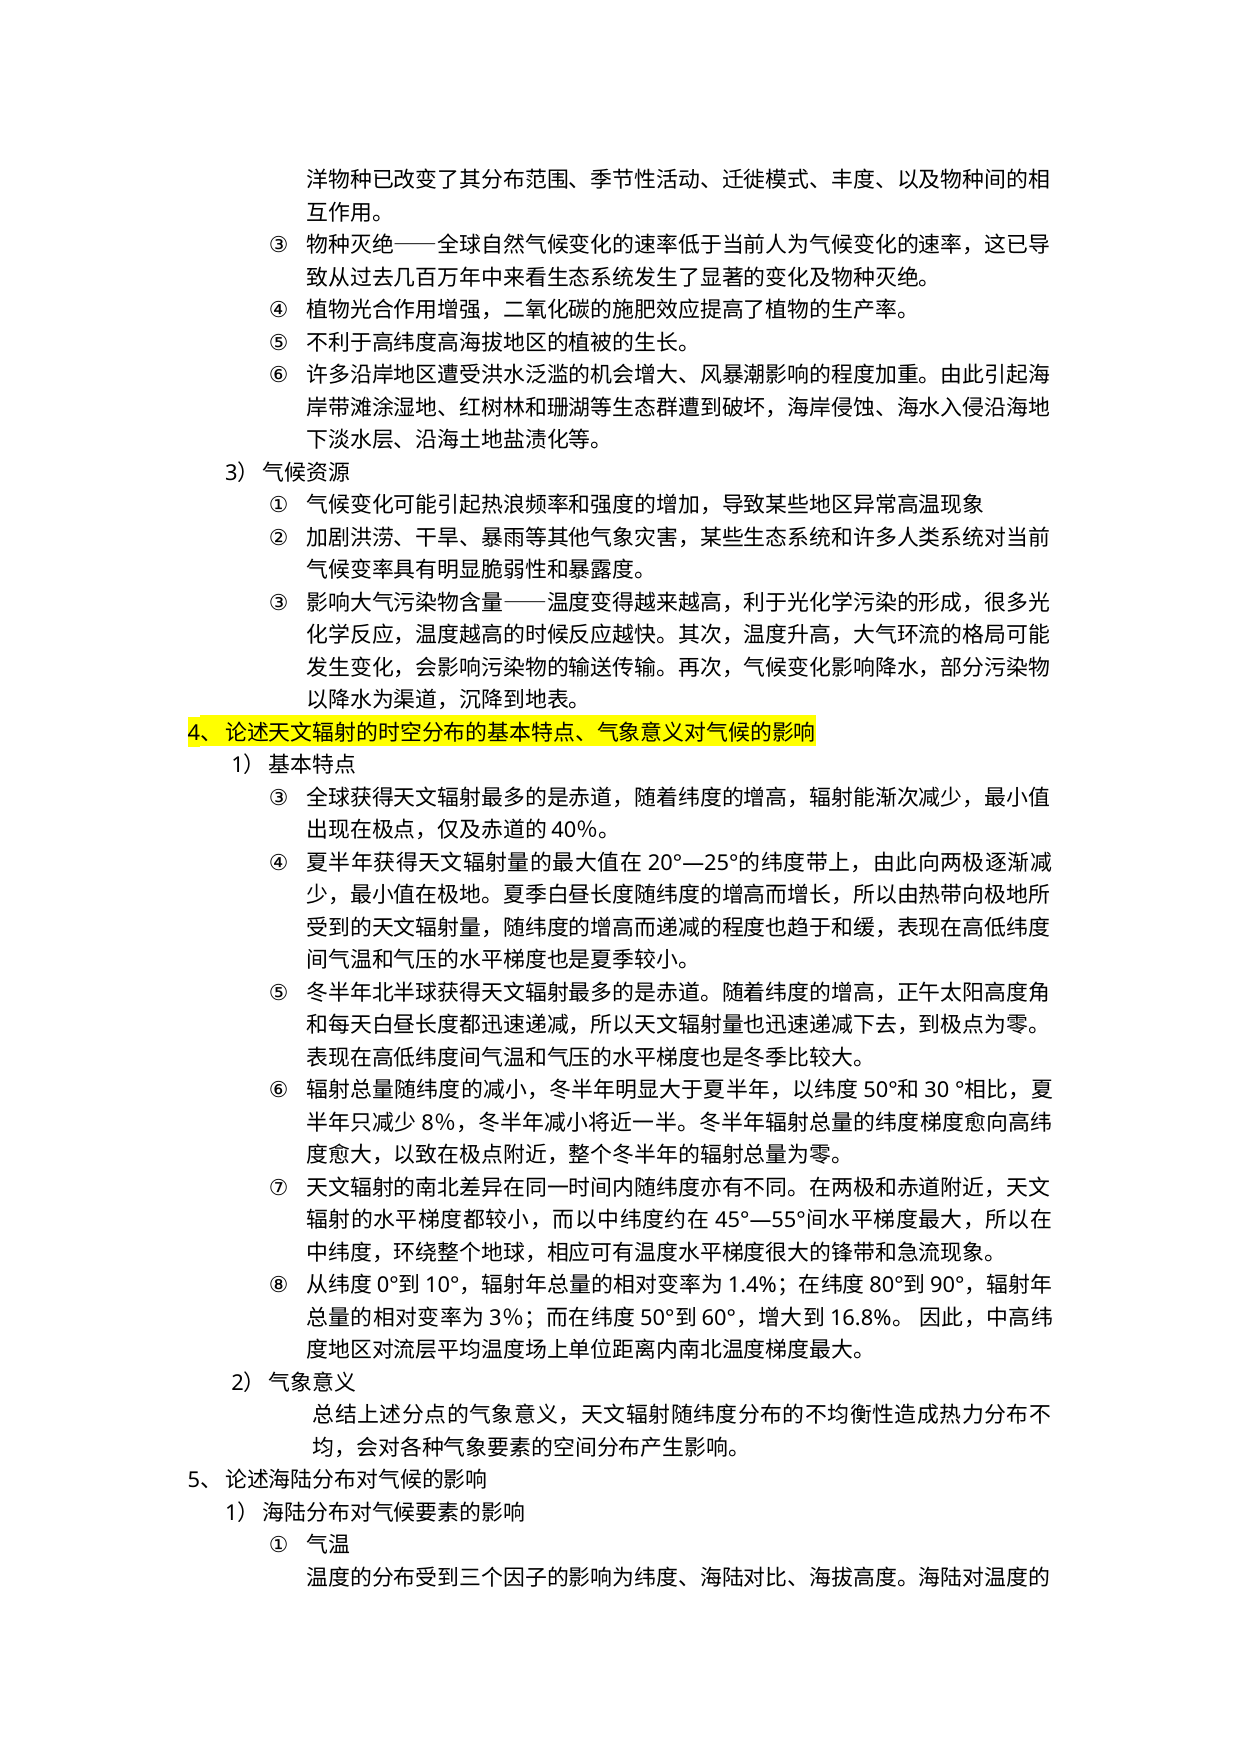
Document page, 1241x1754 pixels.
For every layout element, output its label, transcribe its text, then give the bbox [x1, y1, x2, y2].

list 许多沿岸地区遭受洪水泛滥的机会增大、风暴潮影响的程度加重。由此引起海岸带滩涂湿地、红树林和珊湖等生态群遭到破坏，海岸侵蚀、海水入侵沿海地下淡水层、沿海土地盐渍化等。 [269, 357, 1053, 454]
list 气温 [269, 1527, 1053, 1559]
list 总结上述分点的气象意义，天文辐射随纬度分布的不均衡性造成热力分布不均，会对各种气象要素的空间分布产生影响。 [312, 1397, 1053, 1462]
list 天文辐射的南北差异在同一时间内随纬度亦有不同。在两极和赤道附近，天文辐射的水平梯度都较小，而以中纬度约在45°—55°间水平梯度最大，所以在中纬度，环绕整个地球，相应可有温度水平梯度很大的锋带和急流现象。 [269, 1169, 1053, 1267]
list 加剧洪涝、干旱、暴雨等其他气象灾害，某些生态系统和许多人类系统对当前气候变率具有明显脆弱性和暴露度。 [269, 519, 1053, 584]
list 夏半年获得天文辐射量的最大值在20°—25°的纬度带上，由此向两极逐渐减少，最小值在极地。夏季白昼长度随纬度的增高而增长，所以由热带向极地所受到的天文辐射量，随纬度的增高而递减的程度也趋于和缓，表现在高低纬度间气温和气压的水平梯度也是夏季较小。 [269, 844, 1053, 974]
list 气候资源 [225, 454, 1053, 487]
list 全球获得天文辐射最多的是赤道，随着纬度的增高，辐射能渐次减少，最小值出现在极点，仅及赤道的40％。 [269, 779, 1053, 844]
list 论述天文辐射的时空分布的基本特点、气象意义对气候的影响 [187, 714, 1053, 747]
list 植物光合作用增强，二氧化碳的施肥效应提高了植物的生产率。 [269, 292, 1053, 324]
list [269, 162, 1053, 227]
list 海陆分布对气候要素的影响 [225, 1494, 1053, 1527]
list 影响大气污染物含量——温度变得越来越高，利于光化学污染的形成，很多光化学反应，温度越高的时候反应越快。其次，温度升高，大气环流的格局可能发生变化，会影响污染物的输送传输。再次，气候变化影响降水，部分污染物以降水为渠道，沉降到地表。 [269, 584, 1053, 714]
list 冬半年北半球获得天文辐射最多的是赤道。随着纬度的增高，正午太阳高度角和每天白昼长度都迅速递减，所以天文辐射量也迅速递减下去，到极点为零。表现在高低纬度间气温和气压的水平梯度也是冬季比较大。 [269, 974, 1053, 1072]
list 物种灭绝——全球自然气候变化的速率低于当前人为气候变化的速率，这已导致从过去几百万年中来看生态系统发生了显著的变化及物种灭绝。 [269, 227, 1053, 292]
list 论述海陆分布对气候的影响 [187, 1462, 1053, 1494]
list 辐射总量随纬度的减小，冬半年明显大于夏半年，以纬度50°和30 °相比，夏半年只减少8％，冬半年减小将近一半。冬半年辐射总量的纬度梯度愈向高纬度愈大，以致在极点附近，整个冬半年的辐射总量为零。 [269, 1072, 1053, 1169]
list 从纬度0°到10°，辐射年总量的相对变率为1.4%；在纬度80°到90°，辐射年总量的相对变率为3％；而在纬度50°到60°，增大到16.8%。 因此，中高纬度地区对流层平均温度场上单位距离内南北温度梯度最大。 [269, 1267, 1053, 1364]
list 气象意义 [231, 1364, 1053, 1397]
list 气候变化可能引起热浪频率和强度的增加，导致某些地区异常高温现象 [269, 487, 1053, 519]
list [306, 1559, 1053, 1592]
list 基本特点 [231, 747, 1053, 779]
list 不利于高纬度高海拔地区的植被的生长。 [269, 324, 1053, 357]
